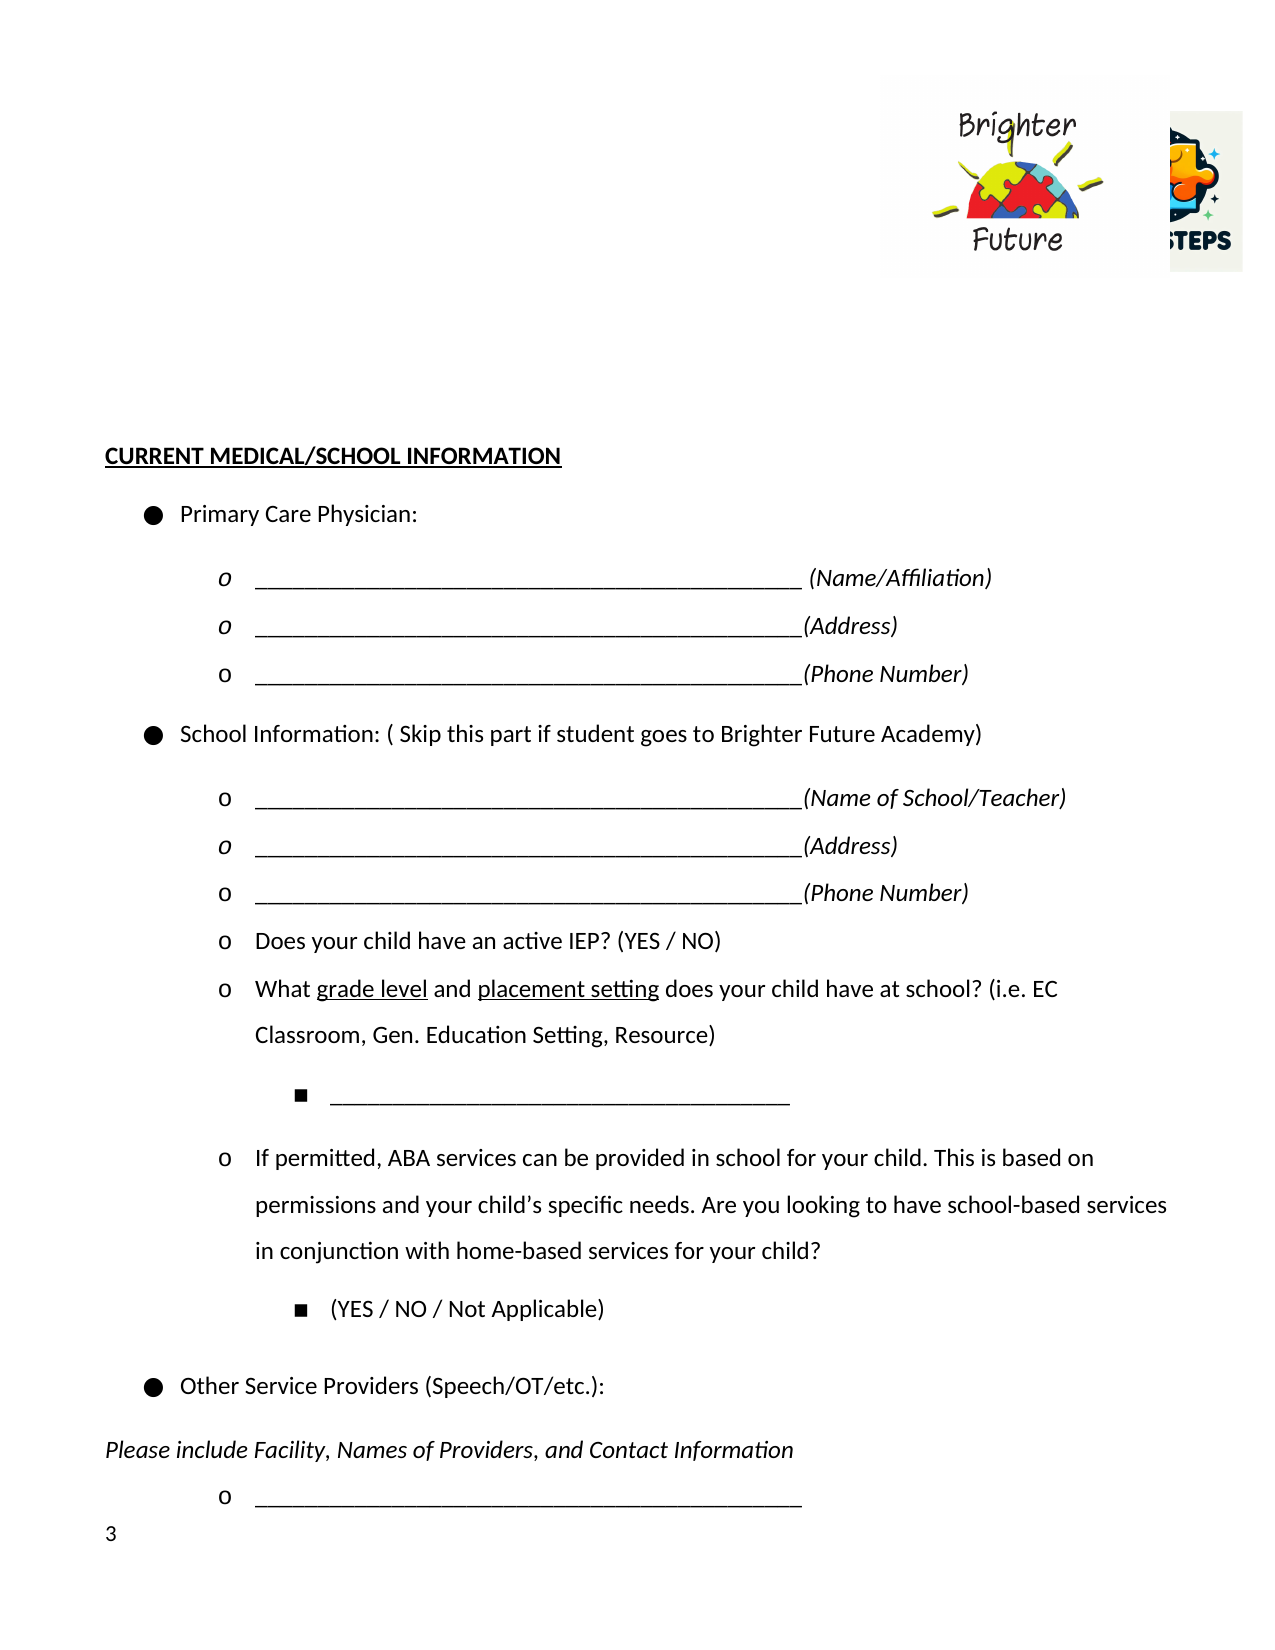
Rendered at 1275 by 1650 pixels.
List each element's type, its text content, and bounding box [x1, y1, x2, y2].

list (YES / NO / Not Applicable) [292, 1281, 1170, 1332]
list Other Service Providers (Speech/OT/etc.): [142, 1358, 1170, 1409]
list If permitted, ABA services can be provided in school for your child. This is based on permissions and your child’s specific needs. Are you looking to have school-based services in conjunction with home-based services for your child? [217, 1142, 1170, 1266]
text Please include Facility, Names of Providers, and Contact Information [105, 1434, 1170, 1465]
list ____________________________________________ [217, 1480, 1170, 1512]
list What grade level and placement setting does your child have at school? (i.e. EC Classroom, Gen. Education Setting, Resource) [217, 973, 1170, 1050]
list ____________________________________________(Name of School/Teacher) [217, 782, 1170, 814]
list Primary Care Physician: [142, 486, 1170, 537]
list ____________________________________________(Phone Number) [217, 877, 1170, 909]
list ____________________________________________(Address) [217, 610, 1170, 642]
list ____________________________________________(Phone Number) [217, 658, 1170, 689]
list ____________________________________________ (Name/Affiliation) [217, 563, 1170, 594]
list ____________________________________________(Address) [217, 830, 1170, 862]
text CURRENT MEDICAL/SCHOOL INFORMATION [105, 440, 1170, 471]
list Does your child have an active IEP? (YES / NO) [217, 925, 1170, 957]
list _____________________________________ [292, 1065, 1170, 1117]
list School Information: ( Skip this part if student goes to Brighter Future Academy) [142, 705, 1170, 757]
picture [880, 75, 1243, 278]
